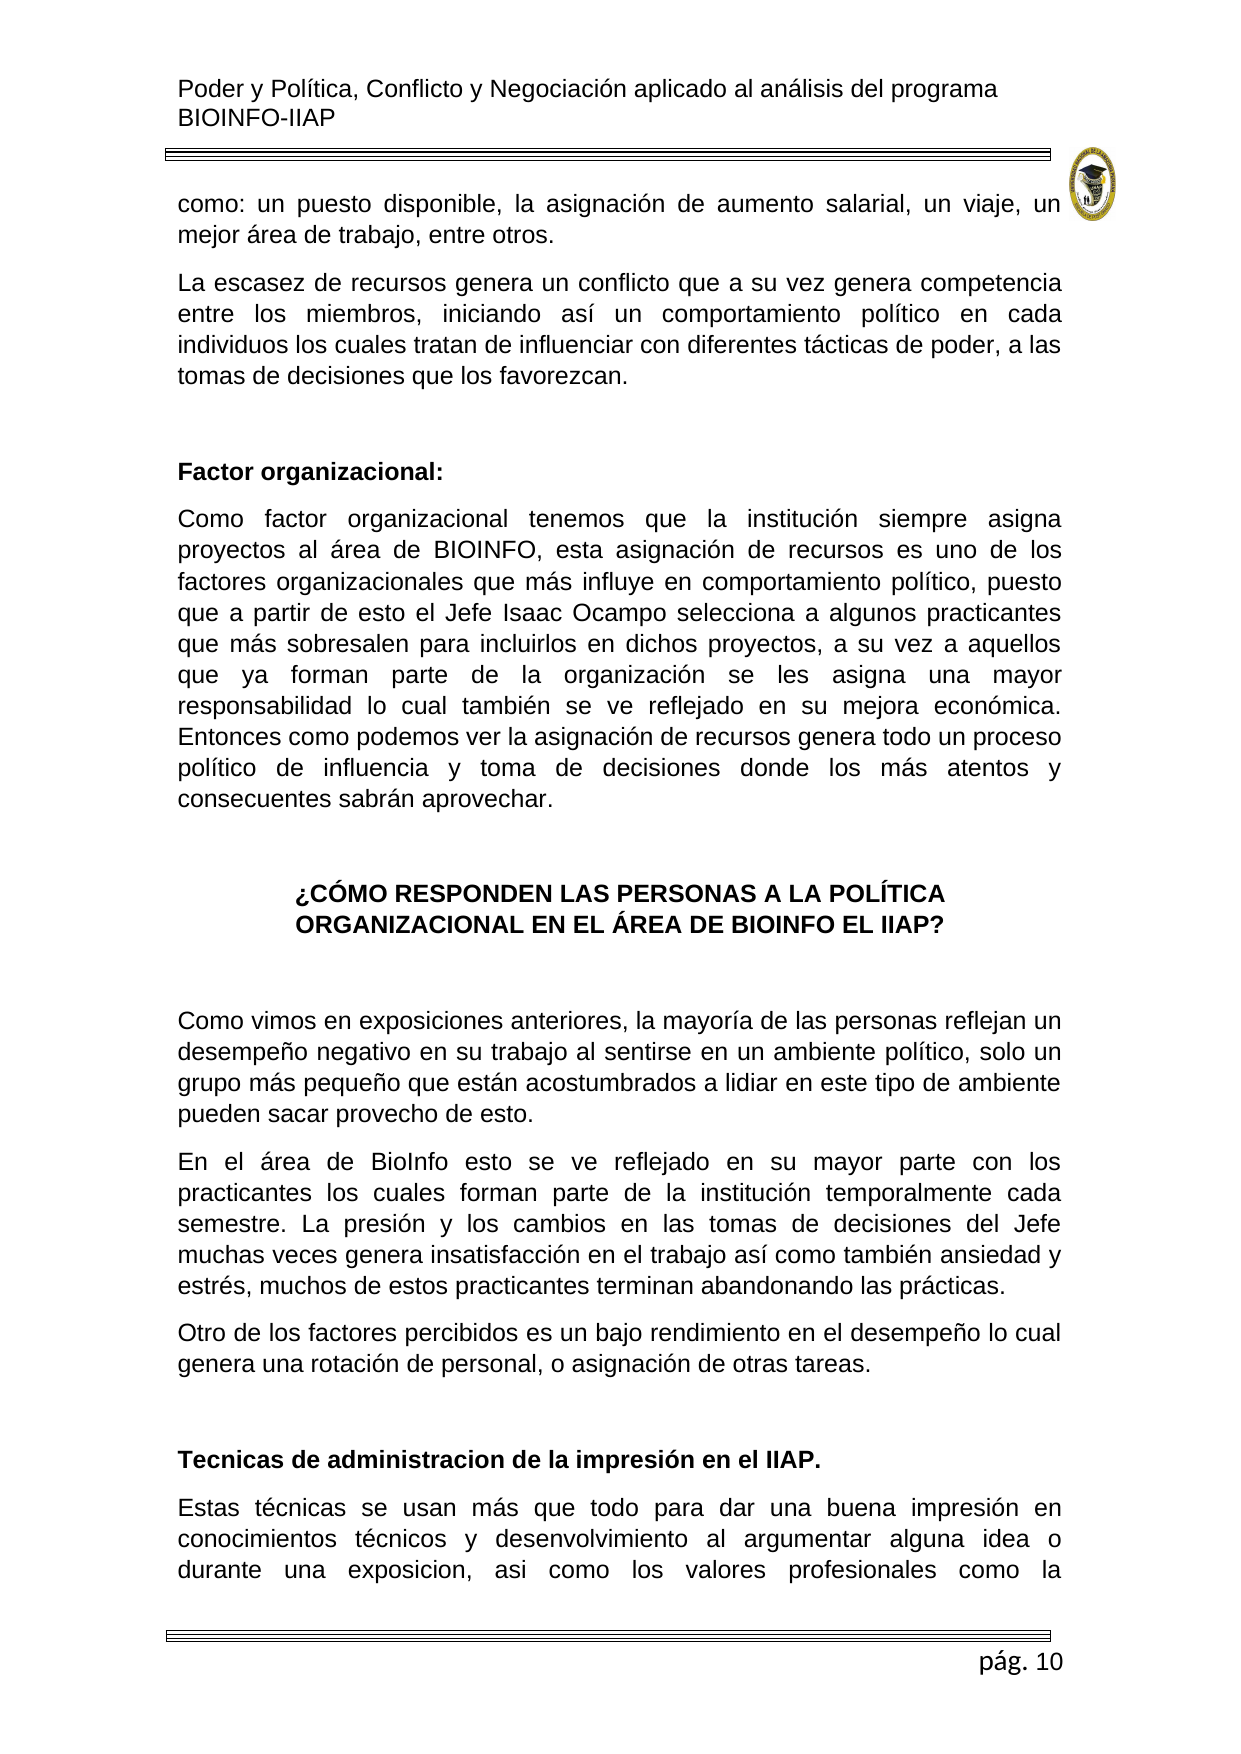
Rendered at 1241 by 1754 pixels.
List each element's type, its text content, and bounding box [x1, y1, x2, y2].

text Como factor organizacional tenemos que la institución siempre asigna proyectos al área de BIOINFO, esta asignación de recursos es uno de los factores organizacionales que más influye en comportamiento político, puesto que a partir de esto el Jefe Isaac Ocampo selecciona a algunos practicantes que más sobresalen para incluirlos en dichos proyectos, a su vez a aquellos que ya forman parte de la organización se les asigna una mayor responsabilidad lo cual también se ve reflejado en su mejora económica. Entonces como podemos ver la asignación de recursos genera todo un proceso político de influencia y toma de decisiones donde los más atentos y consecuentes sabrán aprovechar. [177, 504, 1063, 813]
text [177, 189, 1063, 249]
text Como vimos en exposiciones anteriores, la mayoría de las personas reflejan un desempeño negativo en su trabajo al sentirse en un ambiente político, solo un grupo más pequeño que están acostumbrados a lidiar en este tipo de ambiente pueden sacar provecho de esto. [177, 1006, 1063, 1128]
text La escasez de recursos genera un conflicto que a su vez genera competencia entre los miembros, iniciando así un comportamiento político en cada individuos los cuales tratan de influenciar con diferentes tácticas de poder, a las tomas de decisiones que los favorezcan. [177, 268, 1063, 390]
text Otro de los factores percibidos es un bajo rendimiento en el desempeño lo cual genera una rotación de personal, o asignación de otras tareas. [177, 1318, 1063, 1378]
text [177, 1493, 1063, 1583]
text En el área de BioInfo esto se ve reflejado en su mayor parte con los practicantes los cuales forman parte de la institución temporalmente cada semestre. La presión y los cambios en las tomas de decisiones del Jefe muchas veces genera insatisfacción en el trabajo así como también ansiedad y estrés, muchos de estos practicantes terminan abandonando las prácticas. [177, 1147, 1063, 1299]
text Tecnicas de administracion de la impresión en el IIAP. [177, 1445, 1063, 1474]
picture [1069, 147, 1116, 221]
text Factor organizacional: [177, 457, 1063, 486]
text ¿CÓMO RESPONDEN LAS PERSONAS A LA POLÍTICA ORGANIZACIONAL EN EL ÁREA DE BIOINFO EL IIAP? [177, 879, 1063, 939]
